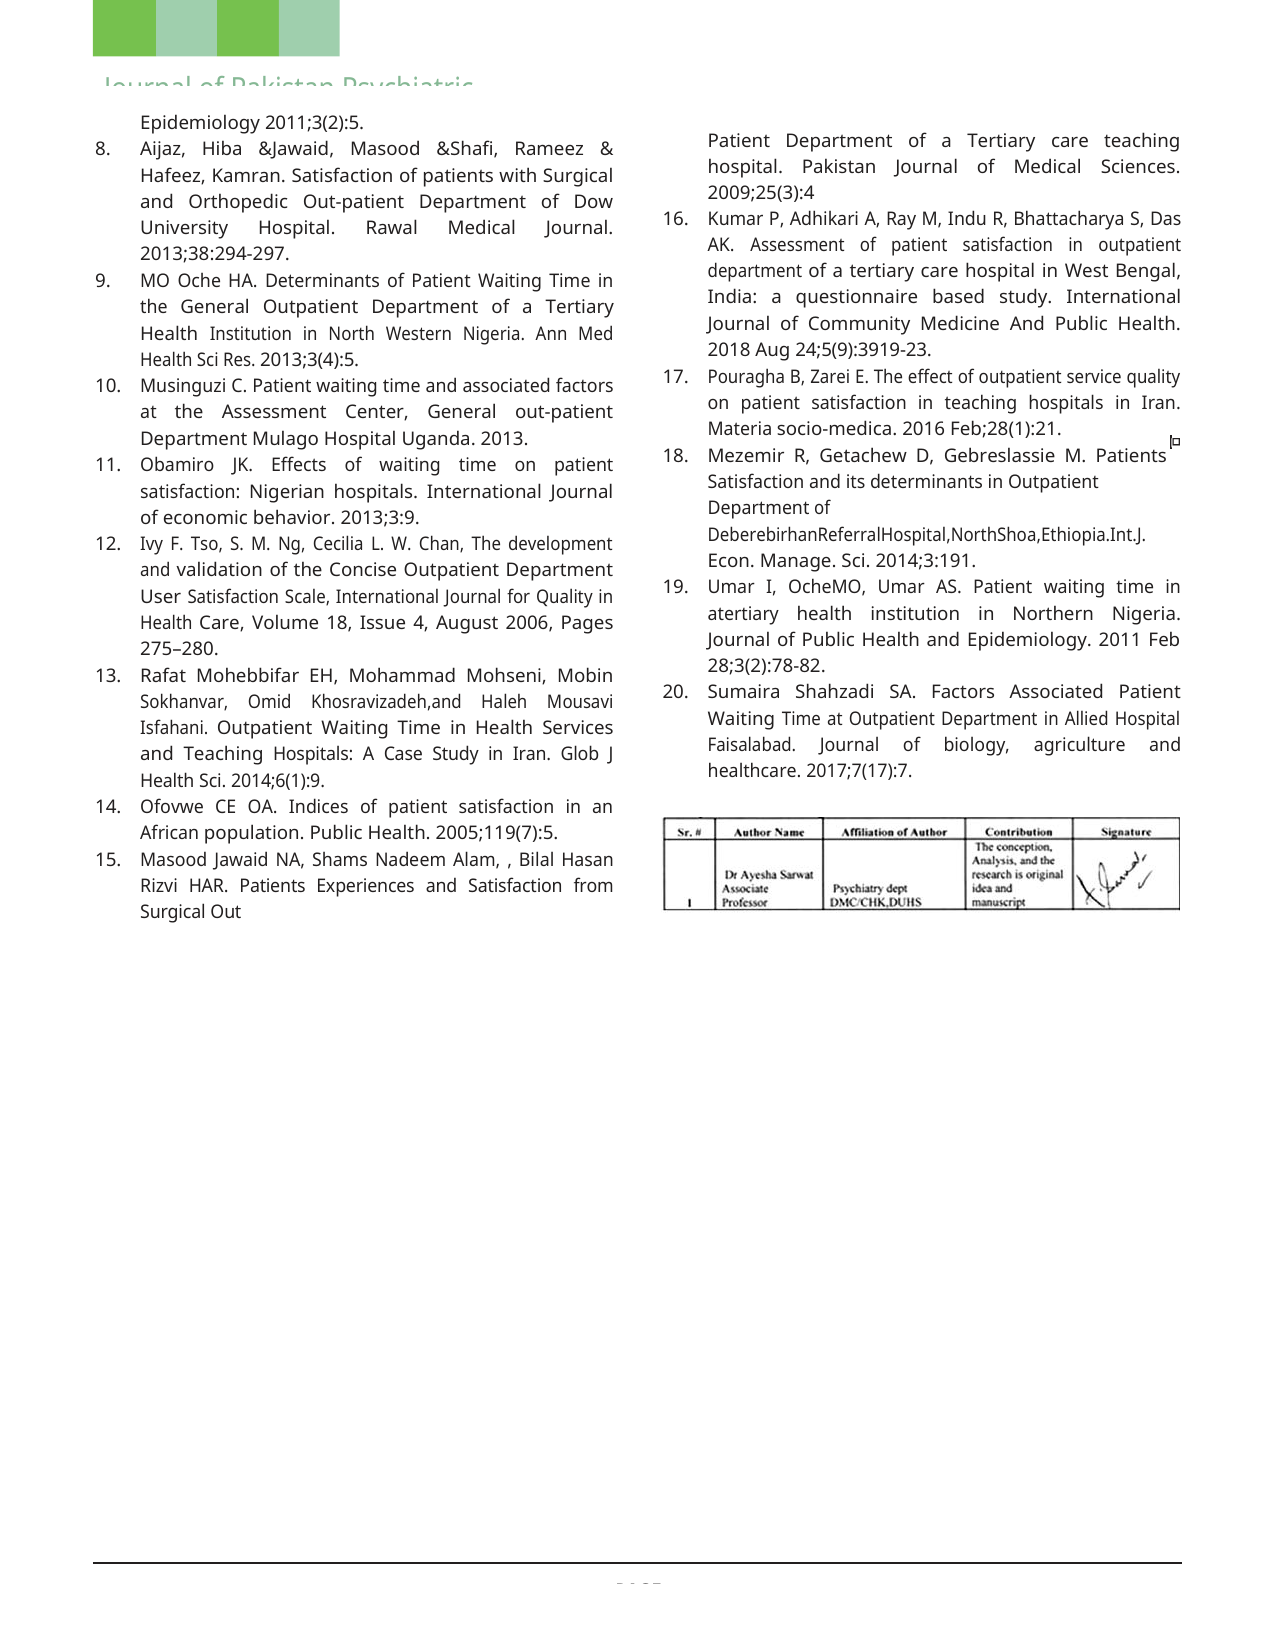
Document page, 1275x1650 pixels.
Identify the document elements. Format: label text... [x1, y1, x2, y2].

list Rafat Mohebbifar EH, Mohammad Mohseni, Mobin Sokhanvar, Omid Khosravizadeh,and Haleh Mousavi Isfahani. Outpatient Waiting Time in Health Services and Teaching Hospitals: A Case Study in Iran. Glob J Health Sci. 2014;6(1):9. [95, 662, 614, 792]
list Sumaira Shahzadi SA. Factors Associated Patient Waiting Time at Outpatient Department in Allied Hospital Faisalabad. Journal of biology, agriculture and healthcare. 2017;7(17):7. [662, 679, 1181, 783]
list Kumar P, Adhikari A, Ray M, Indu R, Bhattacharya S, Das AK. Assessment of patient satisfaction in outpatient department of a tertiary care hospital in West Bengal, India: a questionnaire based study. International Journal of Community Medicine And Public Health. 2018 Aug 24;5(9):3919-23. [662, 205, 1181, 362]
list Ofovwe CE OA. Indices of patient satisfaction in an African population. Public Health. 2005;119(7):5. [95, 793, 613, 845]
list Mezemir R, Getachew D, Gebreslassie M. Patients Satisfaction and its determinants in Outpatient Department of DeberebirhanReferralHospital,NorthShoa,Ethiopia.Int.J. Econ. Manage. Sci. 2014;3:191. [662, 442, 1181, 573]
list Umar I, OcheMO, Umar AS. Patient waiting time in atertiary health institution in Northern Nigeria. Journal of Public Health and Epidemiology. 2011 Feb 28;3(2):78-82. [662, 573, 1181, 678]
list Musinguzi C. Patient waiting time and associated factors at the Assessment Center, General out-patient Department Mulago Hospital Uganda. 2013. [95, 372, 613, 450]
list Obamiro JK. Effects of waiting time on patient satisfaction: Nigerian hospitals. International Journal of economic behavior. 2013;3:9. [95, 452, 613, 530]
picture [661, 817, 1180, 913]
list Masood Jawaid NA, Shams Nadeem Alam, , Bilal Hasan Rizvi HAR. Patients Experiences and Satisfaction from Surgical Out [95, 846, 614, 924]
list MO Oche HA. Determinants of Patient Waiting Time in the General Outpatient Department of a Tertiary Health Institution in North Western Nigeria. Ann Med Health Sci Res. 2013;3(4):5. [95, 267, 614, 372]
list Pouragha B, Zarei E. The effect of outpatient service quality on patient satisfaction in teaching hospitals in Iran. Materia socio-medica. 2016 Feb;28(1):21. [662, 363, 1181, 441]
text Epidemiology 2011;3(2):5. [140, 109, 618, 135]
text Patient Department of a Tertiary care teaching hospital. Pakistan Journal of Medical Sciences. 2009;25(3):4 [707, 128, 1181, 205]
list Ivy F. Tso, S. M. Ng, Cecilia L. W. Chan, The development and validation of the Concise Outpatient Department User Satisfaction Scale, International Journal for Quality in Health Care, Volume 18, Issue 4, August 2006, Pages 275–280. [95, 530, 613, 661]
picture [1170, 429, 1190, 452]
list Aijaz, Hiba &Jawaid, Masood &Shafi, Rameez & Hafeez, Kamran. Satisfaction of patients with Surgical and Orthopedic Out-patient Department of Dow University Hospital. Rawal Medical Journal. 2013;38:294-297. [95, 136, 613, 266]
